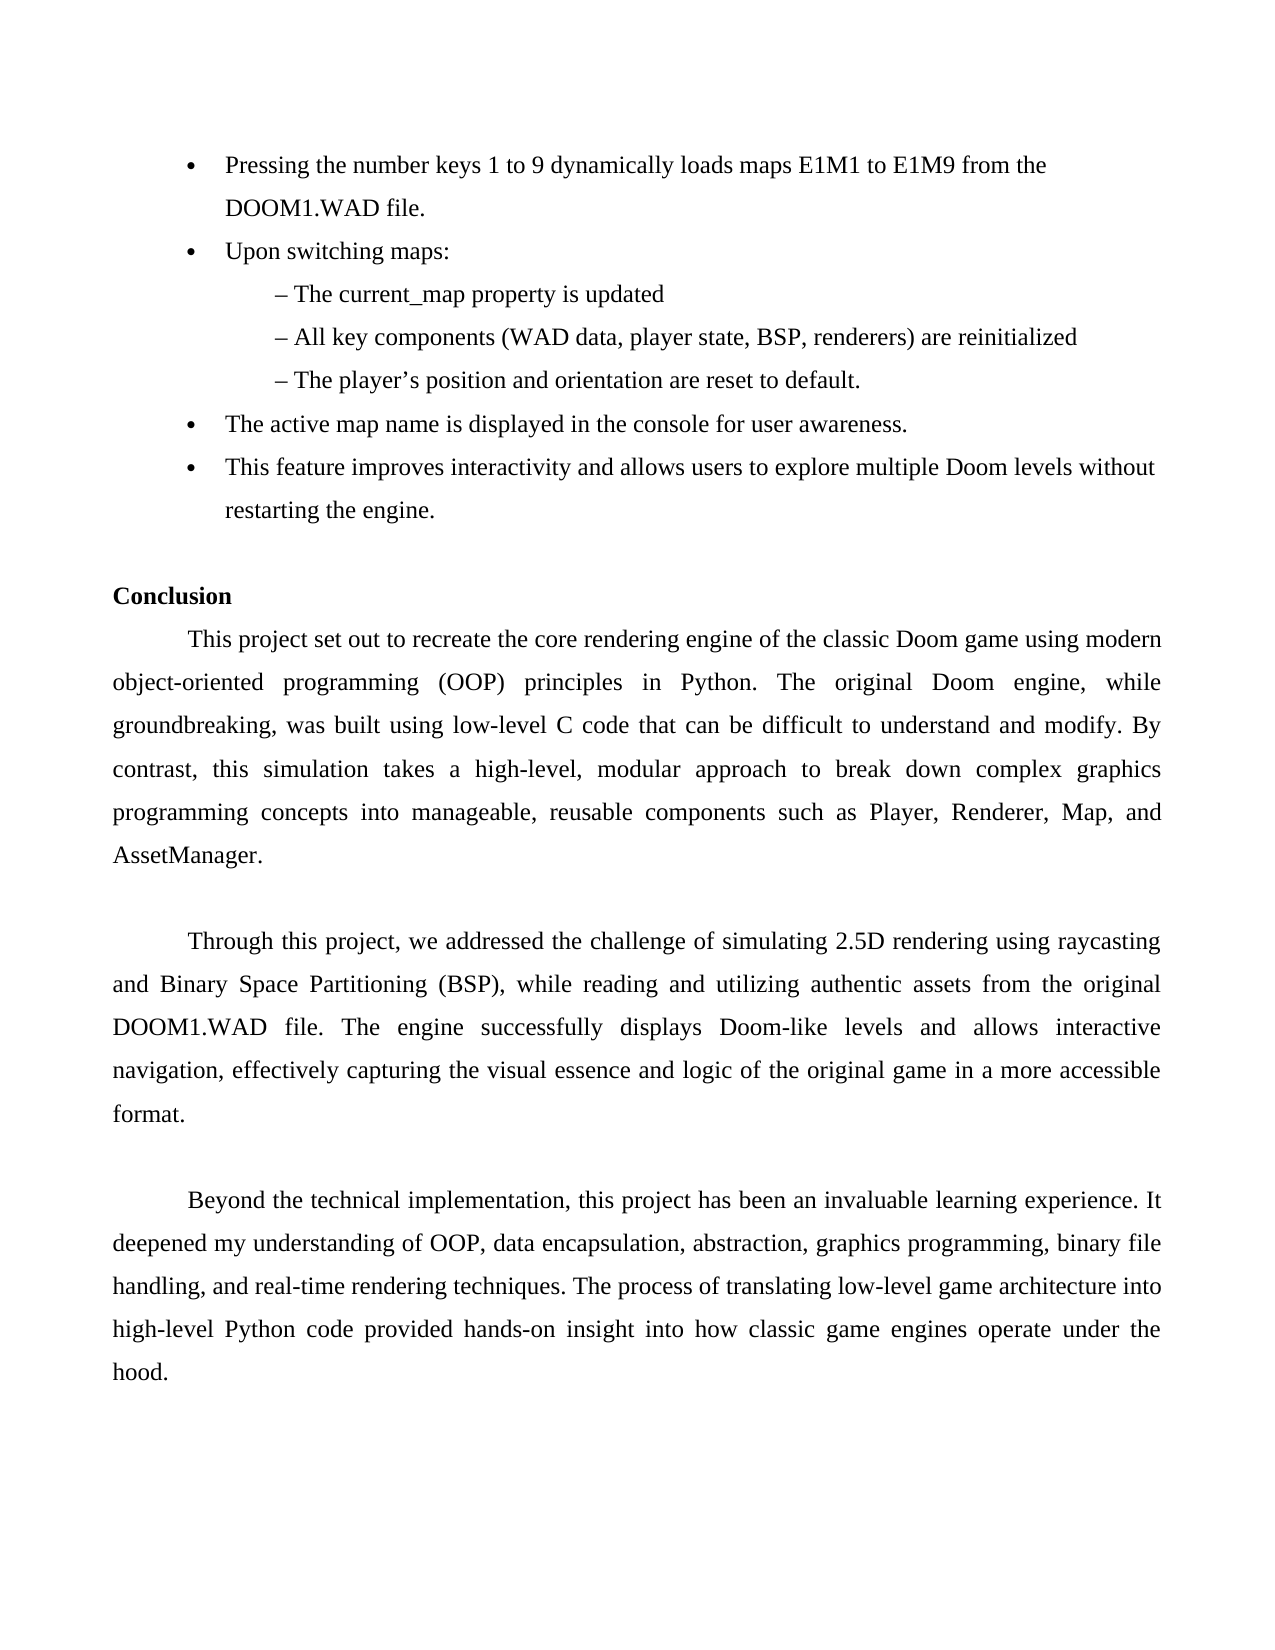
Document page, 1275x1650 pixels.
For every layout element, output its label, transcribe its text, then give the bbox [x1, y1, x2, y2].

list The active map name is displayed in the console for user awareness. [187, 409, 1162, 437]
text This project set out to recreate the core rendering engine of the classic Doom game using modern object-oriented programming (OOP) principles in Python. The original Doom engine, while groundbreaking, was built using low-level C code that can be difficult to understand and modify. By contrast, this simulation takes a high-level, modular approach to break down complex graphics programming concepts into manageable, reusable components such as Player, Renderer, Map, and AssetManager. [112, 624, 1162, 869]
text Through this project, we addressed the challenge of simulating 2.5D rendering using raycasting and Binary Space Partitioning (BSP), while reading and utilizing authentic assets from the original DOOM1.WAD file. The engine successfully displays Doom-like levels and allows interactive navigation, effectively capturing the visual essence and logic of the original game in a more accessible format. [112, 926, 1162, 1127]
text Conclusion [112, 581, 1162, 610]
list This feature improves interactivity and allows users to explore multiple Doom levels without restarting the engine. [187, 452, 1162, 524]
list Pressing the number keys 1 to 9 dynamically loads maps E1M1 to E1M9 from the DOOM1.WAD file. [187, 150, 1162, 222]
list Upon switching maps: – The current_map property is updated – All key components (WAD data, player state, BSP, renderers) are reinitialized – The player’s position and orientation are reset to default. [187, 236, 1162, 394]
text Beyond the technical implementation, this project has been an invaluable learning experience. It deepened my understanding of OOP, data encapsulation, abstraction, graphics programming, binary file handling, and real-time rendering techniques. The process of translating low-level game architecture into high-level Python code provided hands-on insight into how classic game engines operate under the hood. [112, 1185, 1162, 1386]
